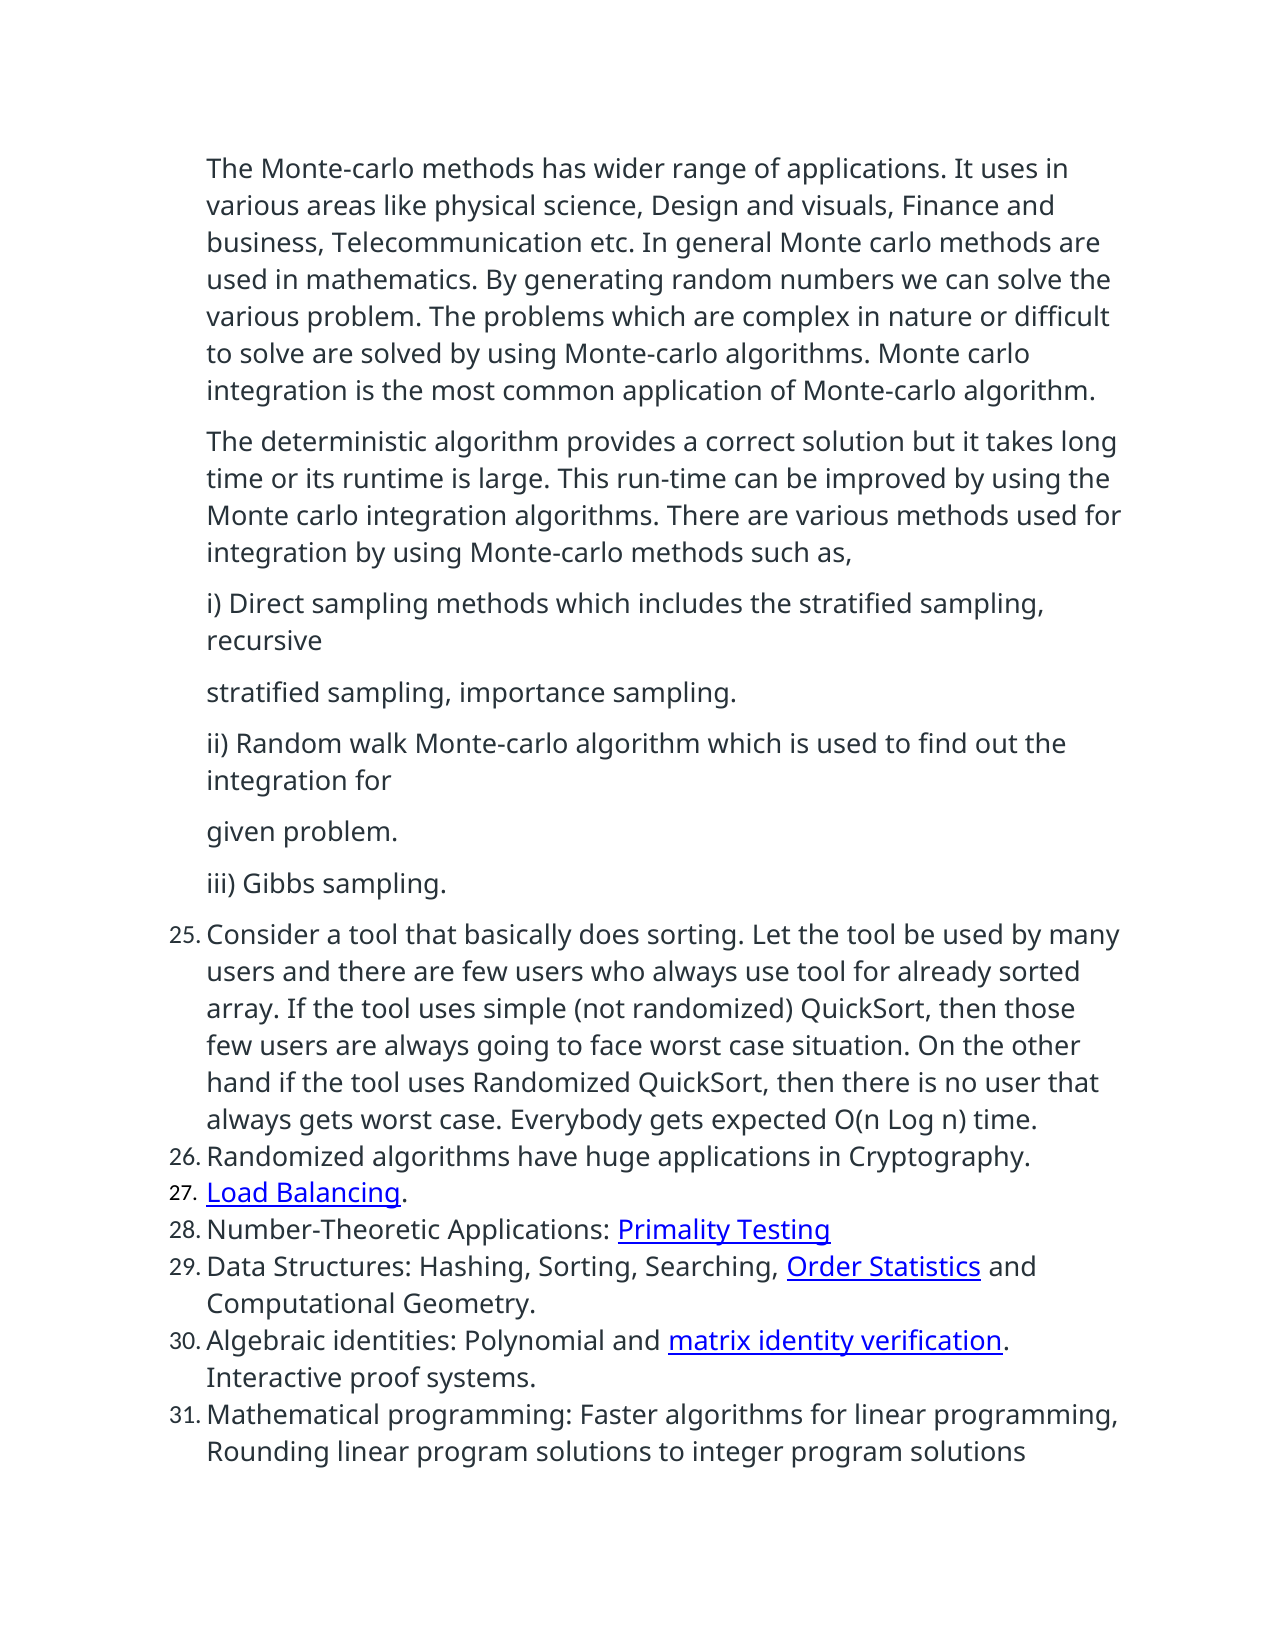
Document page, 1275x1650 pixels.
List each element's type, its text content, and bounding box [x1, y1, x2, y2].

list Number-Theoretic Applications: Primality Testing [169, 1211, 1125, 1248]
list Algebraic identities: Polynomial and matrix identity verification. Interactive proof systems. [169, 1321, 1125, 1395]
list Load Balancing. [169, 1174, 1125, 1211]
list Mathematical programming: Faster algorithms for linear programming, Rounding linear program solutions to integer program solutions [169, 1395, 1125, 1469]
text i) Direct sampling methods which includes the stratified sampling, recursive [206, 585, 1125, 658]
text The Monte-carlo methods has wider range of applications. It uses in various areas like physical science, Design and visuals, Finance and business, Telecommunication etc. In general Monte carlo methods are used in mathematics. By generating random numbers we can solve the various problem. The problems which are complex in nature or difficult to solve are solved by using Monte-carlo algorithms. Monte carlo integration is the most common application of Monte-carlo algorithm. [206, 150, 1125, 408]
text given problem. [206, 813, 1125, 850]
list Randomized algorithms have huge applications in Cryptography. [169, 1137, 1125, 1174]
text stratified sampling, importance sampling. [206, 673, 1125, 710]
text iii) Gibbs sampling. [206, 864, 1125, 901]
list Consider a tool that basically does sorting. Let the tool be used by many users and there are few users who always use tool for already sorted array. If the tool uses simple (not randomized) QuickSort, then those few users are always going to face worst case situation. On the other hand if the tool uses Randomized QuickSort, then there is no user that always gets worst case. Everybody gets expected O(n Log n) time. [169, 916, 1125, 1137]
text The deterministic algorithm provides a correct solution but it takes long time or its runtime is large. This run-time can be improved by using the Monte carlo integration algorithms. There are various methods used for integration by using Monte-carlo methods such as, [206, 423, 1125, 570]
list Data Structures: Hashing, Sorting, Searching, Order Statistics and Computational Geometry. [169, 1248, 1125, 1321]
text ii) Random walk Monte-carlo algorithm which is used to find out the integration for [206, 724, 1125, 798]
